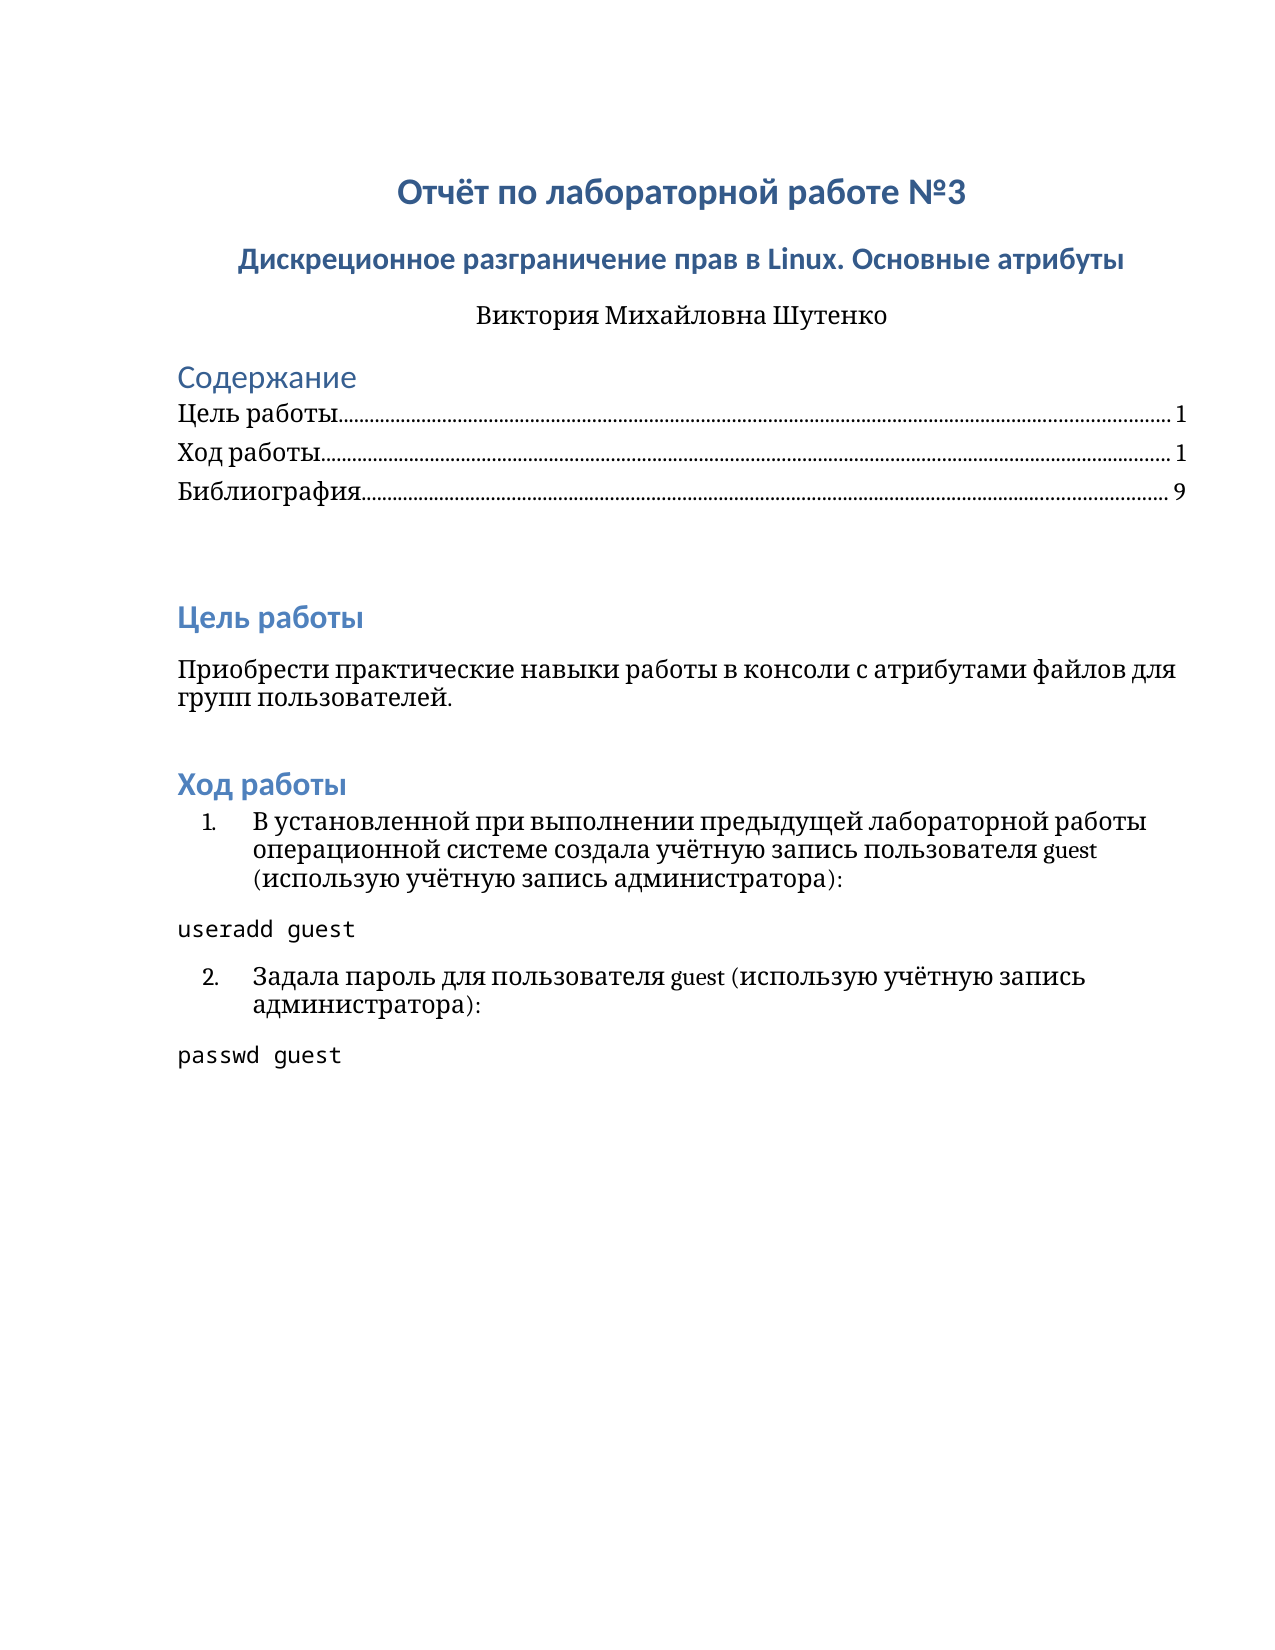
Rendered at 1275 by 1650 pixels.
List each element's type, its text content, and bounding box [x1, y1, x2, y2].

list Задала пароль для пользователя guest (использую учётную запись администратора): [202, 962, 1186, 1020]
subtitle Дискреционное разграничение прав в Linux. Основные атрибуты [177, 239, 1186, 277]
text useradd guest [177, 912, 1186, 944]
list В установленной при выполнении предыдущей лабораторной работы операционной системе создала учётную запись пользователя guest (использую учётную запись администратора): [202, 807, 1186, 894]
text Виктория Михайловна Шутенко [177, 302, 1186, 331]
subtitle Ход работы [177, 763, 1186, 804]
text Приобрести практические навыки работы в консоли с атрибутами файлов для групп пользователей. [177, 656, 1186, 713]
title Отчёт по лабораторной работе №3 [177, 168, 1186, 214]
text passwd guest [177, 1039, 1186, 1070]
subtitle Цель работы [177, 596, 1186, 637]
